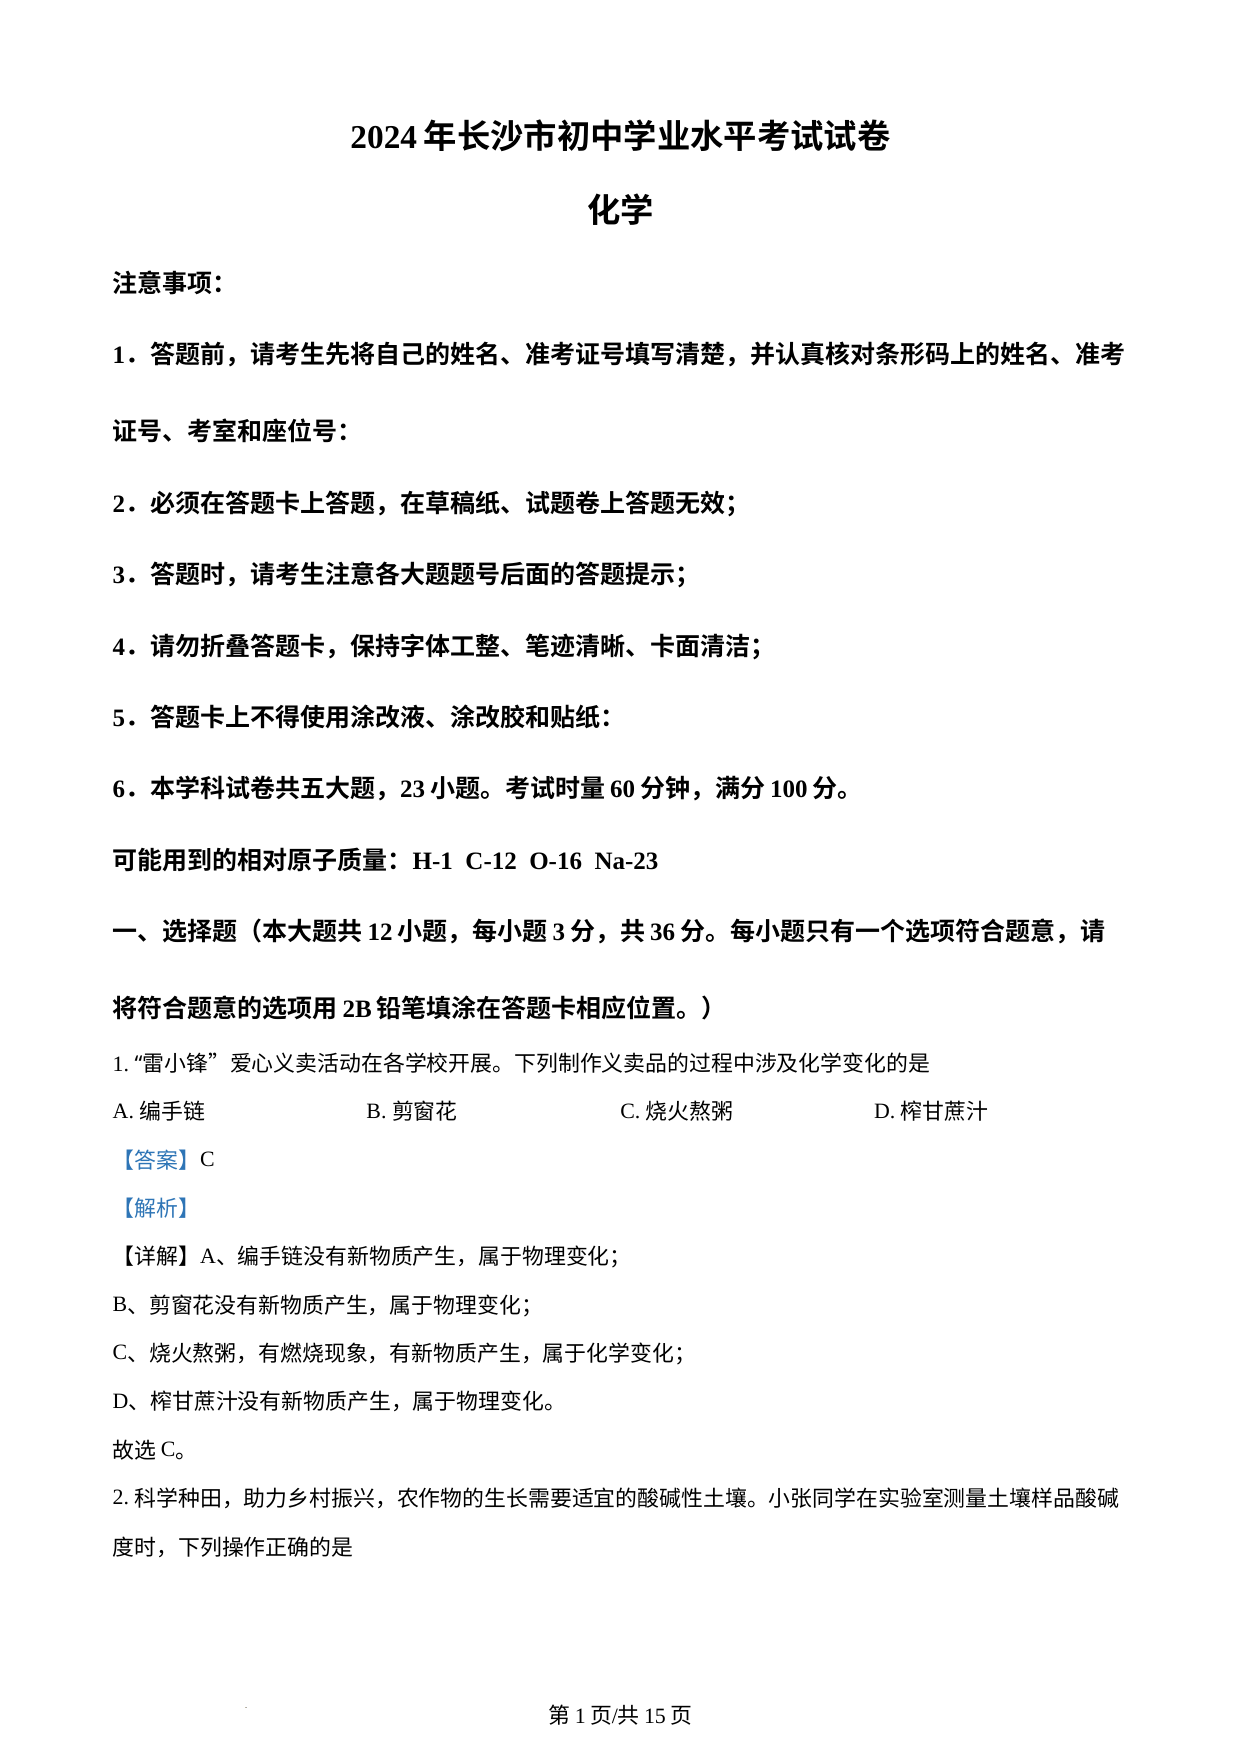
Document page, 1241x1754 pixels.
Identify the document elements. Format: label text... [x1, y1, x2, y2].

text C、烧火熬粥，有燃烧现象，有新物质产生，属于化学变化； [112, 1336, 1128, 1368]
text 故选C。 [112, 1432, 1128, 1465]
text B、剪窗花没有新物质产生，属于物理变化； [112, 1287, 1128, 1320]
text 6．本学科试卷共五大题，23小题。考试时量60分钟，满分100分。 [112, 754, 1128, 819]
text D、榨甘蔗汁没有新物质产生，属于物理变化。 [112, 1384, 1128, 1416]
text 【详解】A、编手链没有新物质产生，属于物理变化； [112, 1239, 1128, 1271]
text 一、选择题（本大题共12小题，每小题3分，共36分。每小题只有一个选项符合题意，请将符合题意的选项用2B铅笔填涂在答题卡相应位置。） [112, 897, 1128, 1039]
text 2．必须在答题卡上答题，在草稿纸、试题卷上答题无效； [112, 469, 1128, 534]
text A. 编手链 B. 剪窗花 C. 烧火熬粥 D. 榨甘蔗汁 [112, 1094, 1128, 1126]
text 2. 科学种田，助力乡村振兴，农作物的生长需要适宜的酸碱性土壤。小张同学在实验室测量土壤样品酸碱度时，下列操作正确的是 [112, 1481, 1128, 1562]
text 【答案】C [112, 1142, 1128, 1175]
text 1. “雷小锋”爱心义卖活动在各学校开展。下列制作义卖品的过程中涉及化学变化的是 [112, 1046, 1128, 1078]
text 【解析】 [112, 1191, 1128, 1223]
text 5．答题卡上不得使用涂改液、涂改胶和贴纸： [112, 683, 1128, 748]
text 可能用到的相对原子质量：H-1 C-12 O-16 Na-23 [112, 826, 1128, 891]
text 4．请勿折叠答题卡，保持字体工整、笔迹清晰、卡面清洁； [112, 612, 1128, 677]
text 2024年长沙市初中学业水平考试试卷 [112, 102, 1128, 167]
text 注意事项： [112, 249, 1128, 314]
text 1．答题前，请考生先将自己的姓名、准考证号填写清楚，并认真核对条形码上的姓名、准考证号、考室和座位号： [112, 321, 1128, 462]
text 化学 [112, 176, 1128, 241]
text 3．答题时，请考生注意各大题题号后面的答题提示； [112, 540, 1128, 605]
